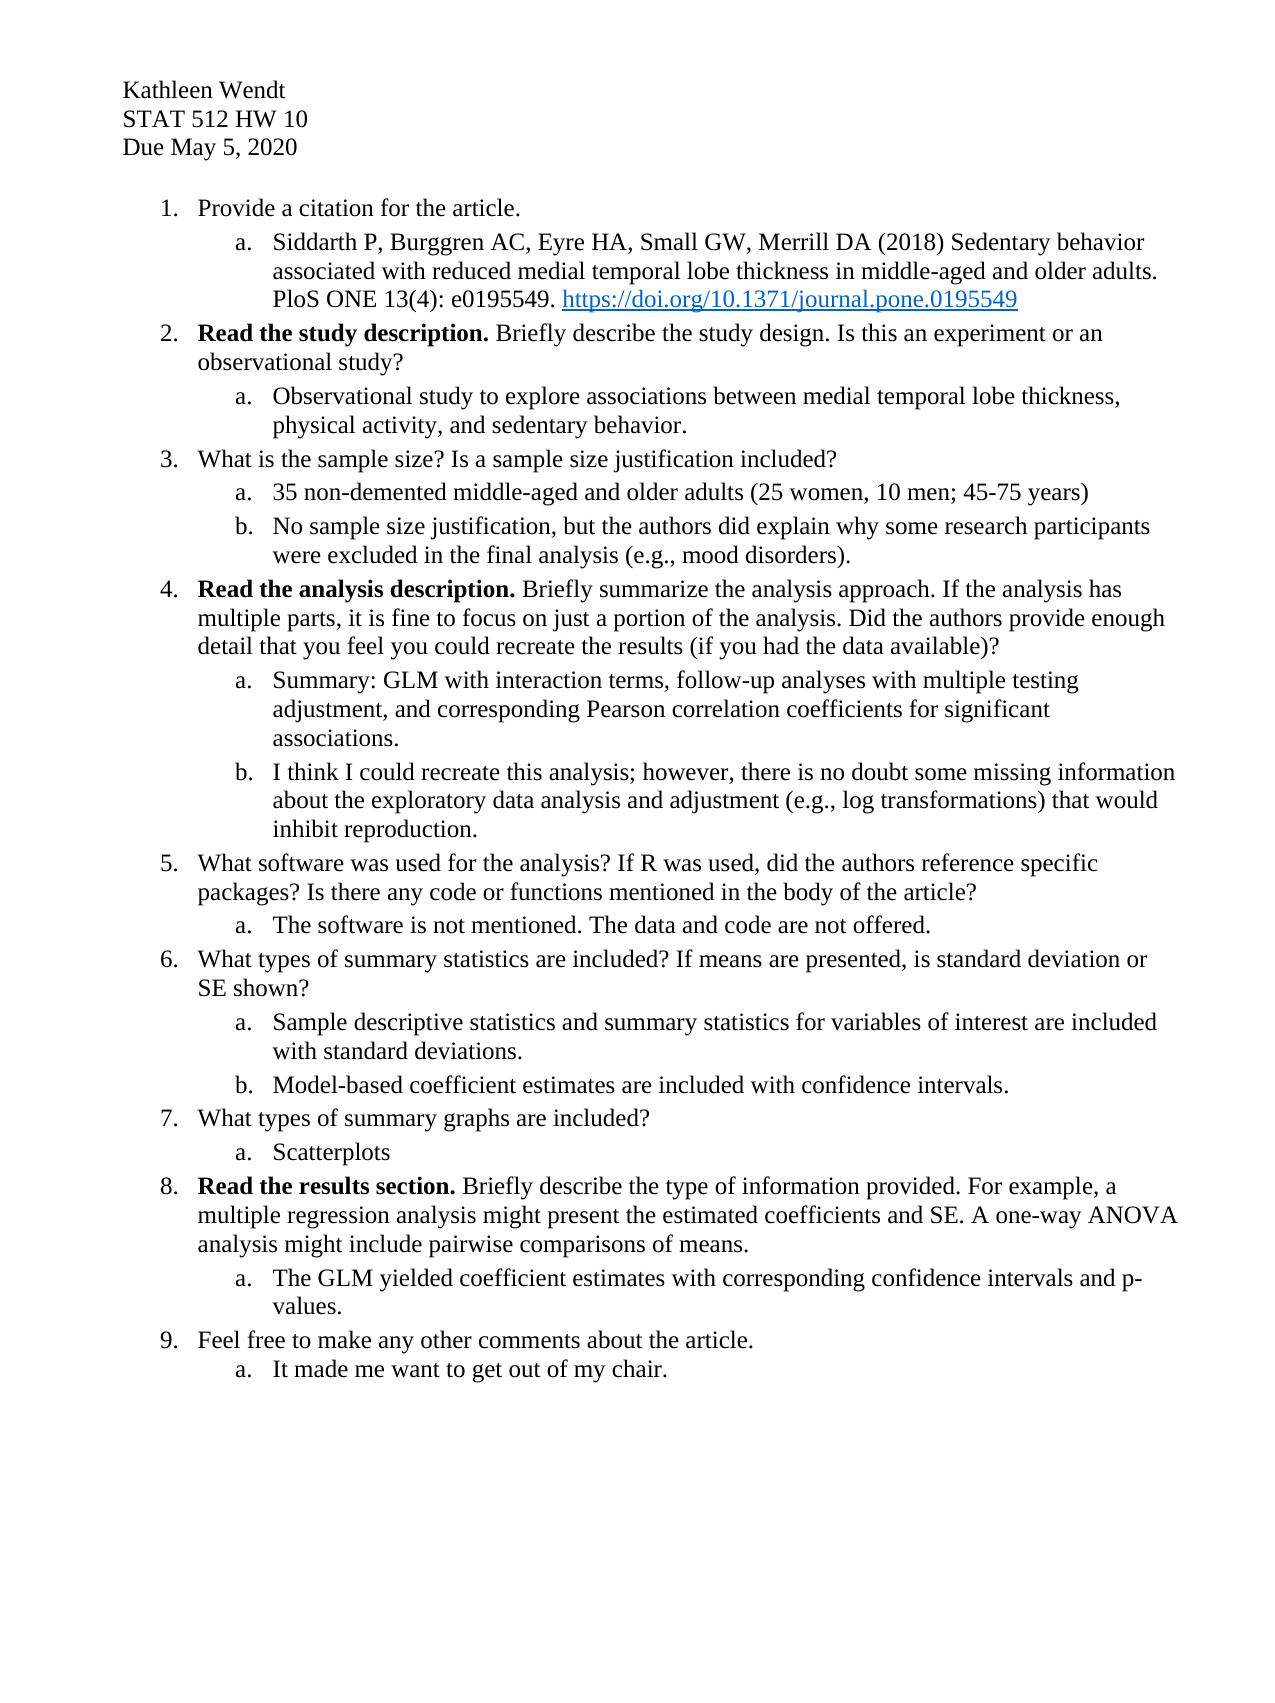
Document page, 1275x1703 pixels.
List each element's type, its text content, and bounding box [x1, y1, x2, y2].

list What software was used for the analysis? If R was used, did the authors reference specific packages? Is there any code or functions mentioned in the body of the article? [160, 848, 1182, 906]
list What types of summary graphs are included? [160, 1103, 1182, 1132]
list Model-based coefficient estimates are included with confidence intervals. [235, 1070, 1182, 1098]
list I think I could recreate this analysis; however, there is no doubt some missing information about the exploratory data analysis and adjustment (e.g., log transformations) that would inhibit reproduction. [235, 757, 1182, 843]
list Provide a citation for the article. [160, 193, 1182, 222]
list 35 non-demented middle-aged and older adults (25 women, 10 men; 45-75 years) [235, 477, 1182, 506]
list Observational study to explore associations between medial temporal lobe thickness, physical activity, and sedentary behavior. [235, 381, 1182, 438]
list Summary: GLM with interaction terms, follow-up analyses with multiple testing adjustment, and corresponding Pearson correlation coefficients for significant associations. [235, 665, 1182, 752]
list Sample descriptive statistics and summary statistics for variables of interest are included with standard deviations. [235, 1007, 1182, 1064]
list It made me want to get out of my chair. [235, 1354, 1182, 1383]
list What is the sample size? Is a sample size justification included? [160, 444, 1182, 472]
list What types of summary statistics are included? If means are presented, is standard deviation or SE shown? [160, 944, 1182, 1002]
list The GLM yielded coefficient estimates with corresponding confidence intervals and p-values. [235, 1263, 1182, 1320]
list Siddarth P, Burggren AC, Eyre HA, Small GW, Merrill DA (2018) Sedentary behavior associated with reduced medial temporal lobe thickness in middle-aged and older adults. PloS ONE 13(4): e0195549. https://doi.org/10.1371/journal.pone.0195549 [235, 227, 1182, 313]
list No sample size justification, but the authors did explain why some research participants were excluded in the final analysis (e.g., mood disorders). [235, 511, 1182, 569]
list Read the results section. Briefly describe the type of information provided. For example, a multiple regression analysis might present the estimated coefficients and SE. A one-way ANOVA analysis might include pairwise comparisons of means. [160, 1171, 1182, 1257]
list Feel free to make any other comments about the article. [160, 1325, 1182, 1354]
list The software is not mentioned. The data and code are not offered. [235, 911, 1182, 939]
list Scatterplots [235, 1137, 1182, 1166]
list Read the study description. Briefly describe the study design. Is this an experiment or an observational study? [160, 318, 1182, 376]
list Read the analysis description. Briefly summarize the analysis approach. If the analysis has multiple parts, it is fine to focus on just a portion of the analysis. Did the authors provide enough detail that you feel you could recreate the results (if you had the data available)? [160, 574, 1182, 660]
